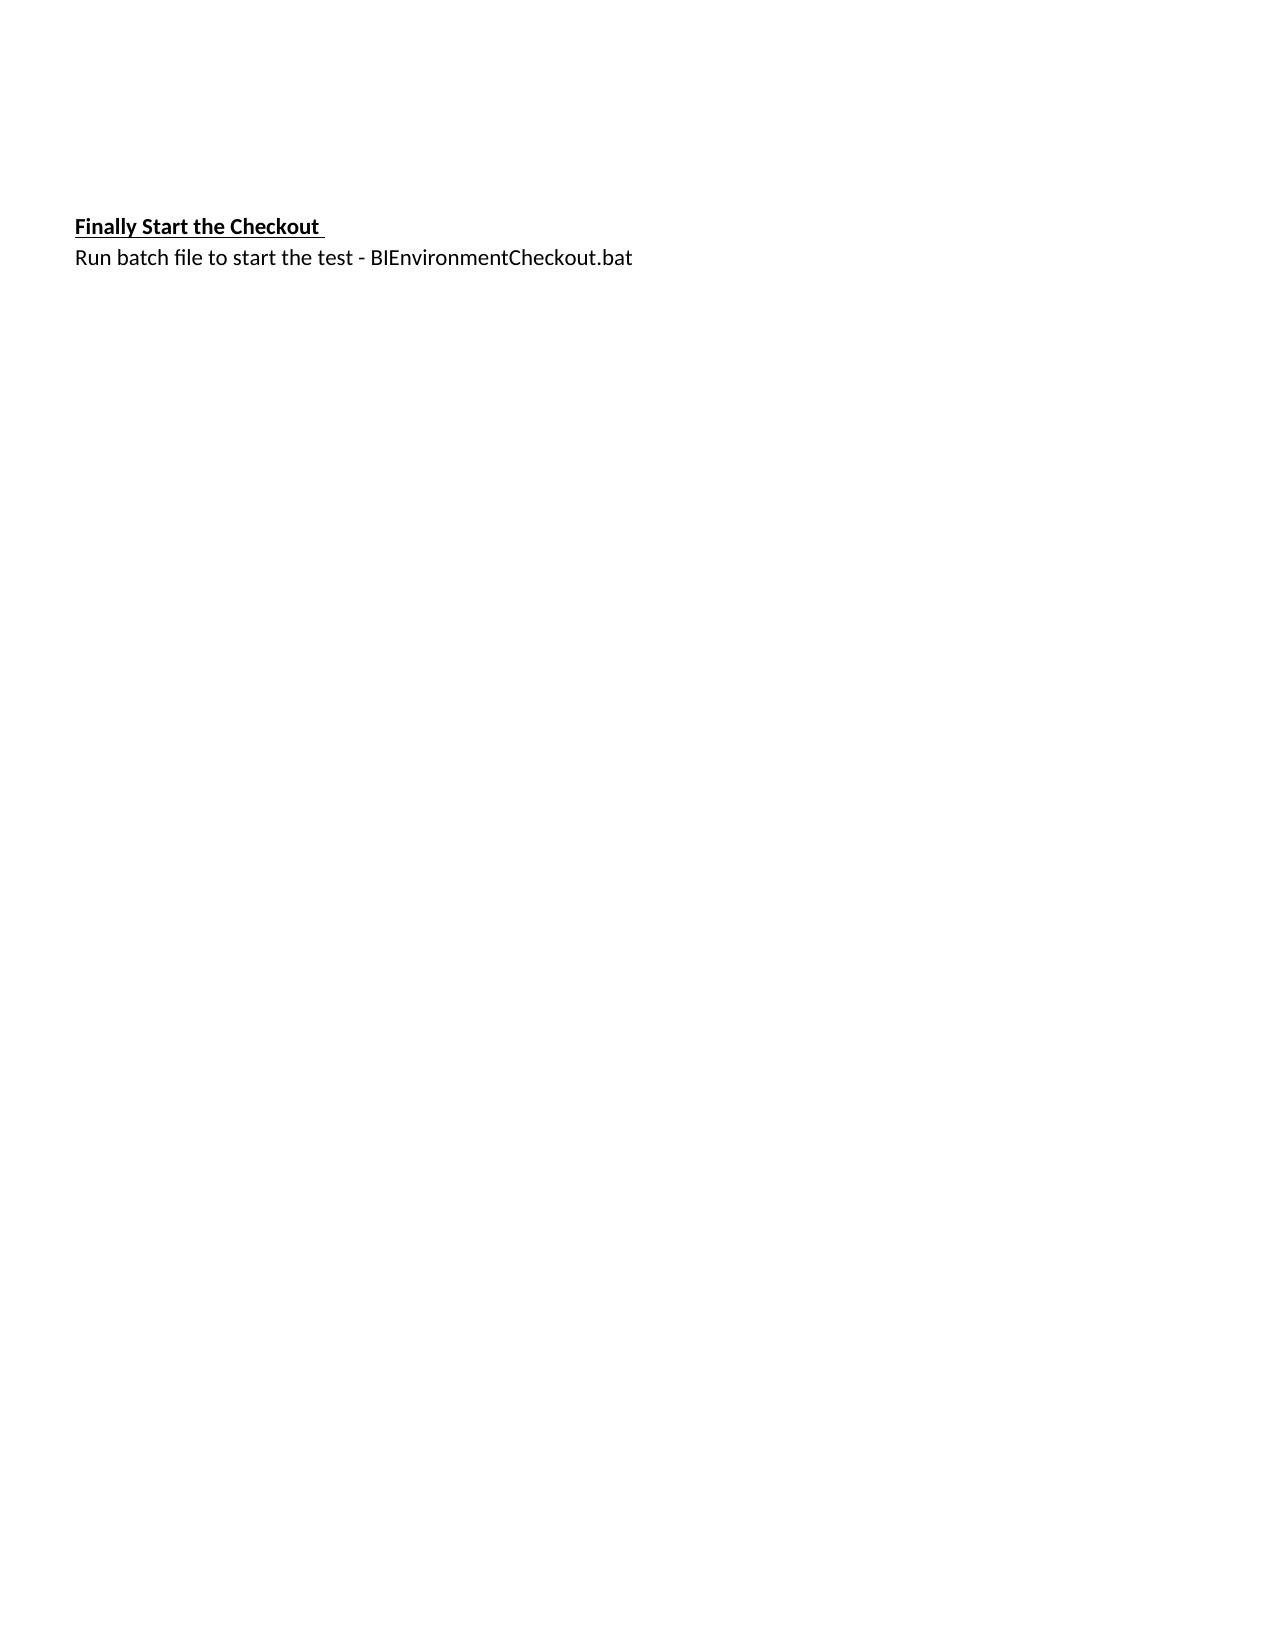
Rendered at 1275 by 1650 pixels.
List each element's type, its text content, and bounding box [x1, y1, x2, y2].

text Run batch file to start the test - BIEnvironmentCheckout.bat [75, 243, 1200, 271]
text Finally Start the Checkout [75, 212, 1200, 241]
